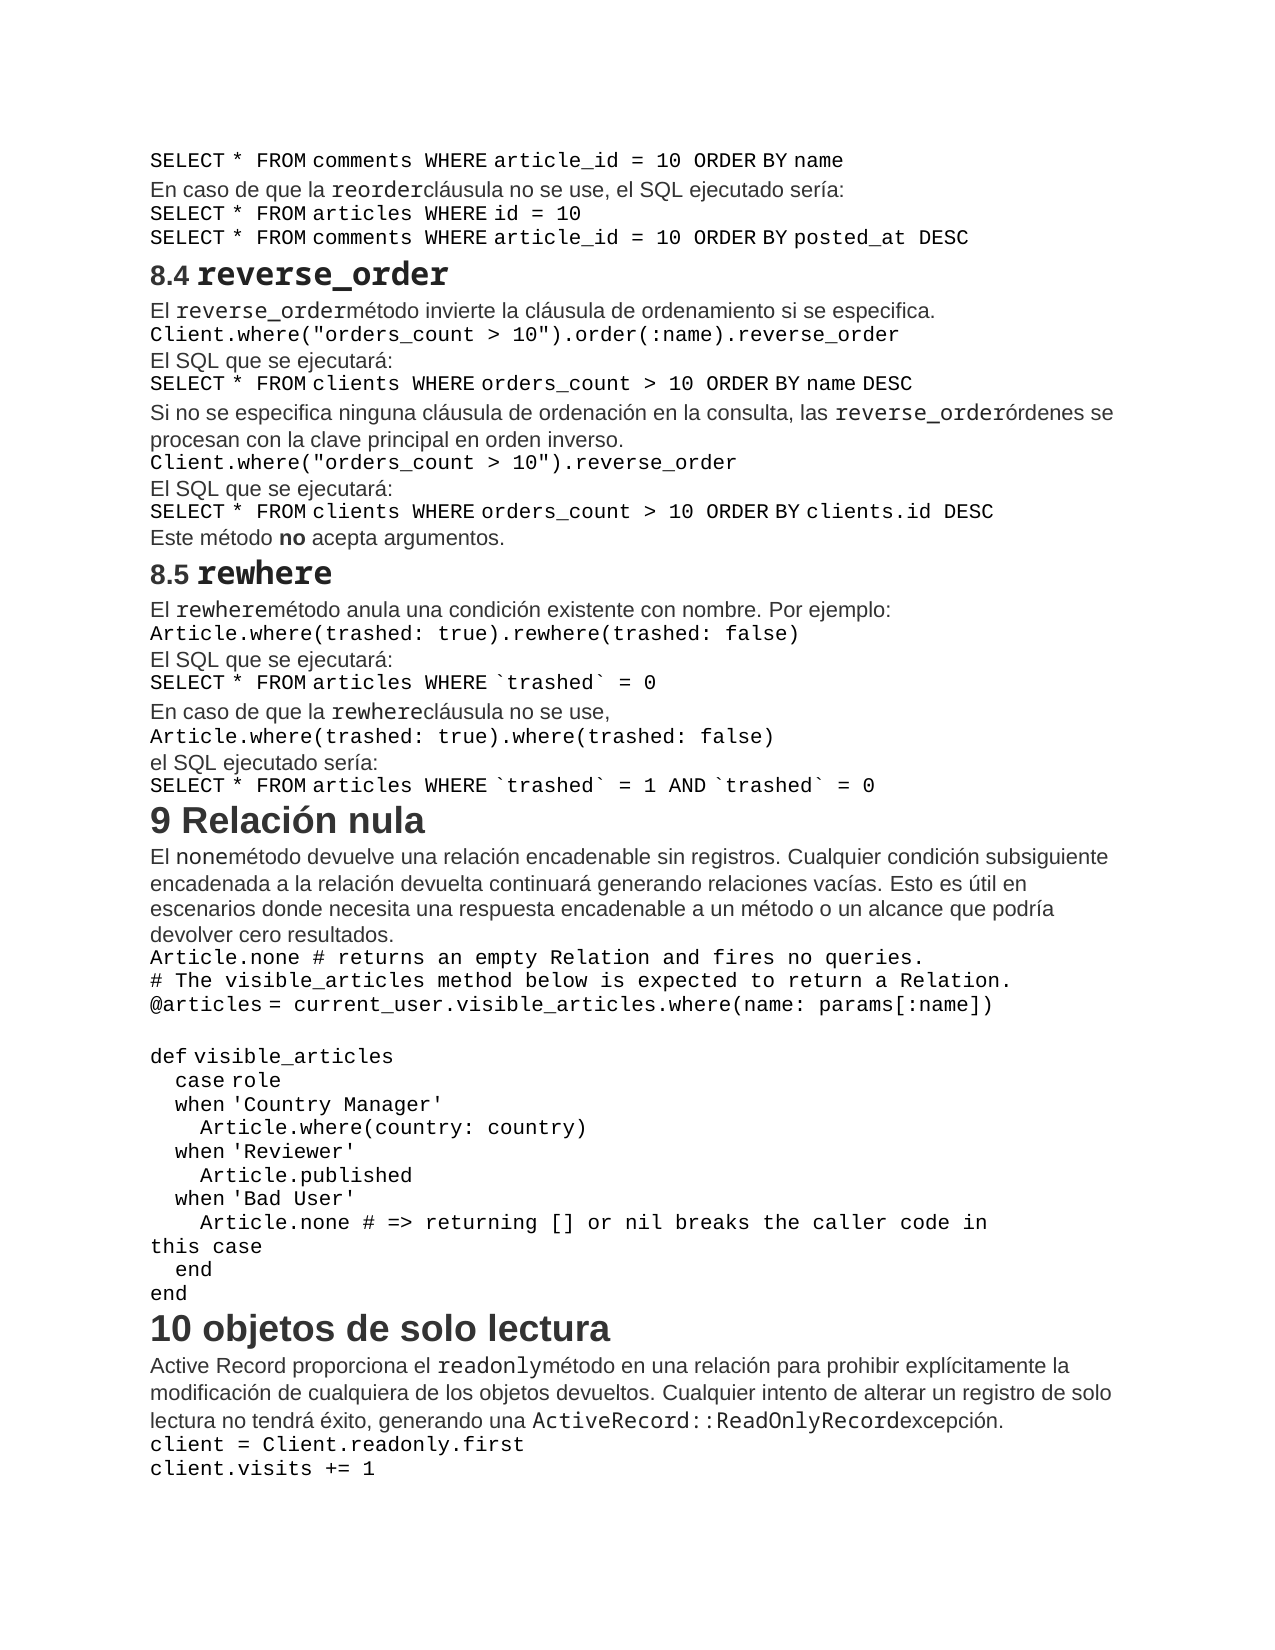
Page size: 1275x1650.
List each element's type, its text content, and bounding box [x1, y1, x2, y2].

table_header Article.none # returns an empty Relation and fires no queries. [150, 947, 1037, 970]
table_header SELECT * FROM articles WHERE `trashed` = 0 [150, 672, 1037, 696]
table_header Article.where(trashed: true).where(trashed: false) [150, 726, 1037, 749]
table_cell # The visible_articles method below is expected to return a Relation. @articles = current_user.visible_articles.where(name: params[:name]) def visible_articles case role when 'Country Manager' Article.where(country: country) when 'Reviewer' Article.published when 'Bad User' Article.none # => returning [] or nil breaks the caller code in this case end end [150, 970, 1037, 1307]
text El SQL que se ejecutará: [150, 476, 1125, 501]
table_header SELECT * FROM clients WHERE orders_count > 10 ORDER BY clients.id DESC [150, 501, 1037, 524]
text El SQL que se ejecutará: [150, 647, 1125, 672]
text En caso de que la reordercláusula no se use, el SQL ejecutado sería: [150, 174, 1125, 203]
text 8.5 rewhere [150, 550, 1125, 594]
text Active Record proporciona el readonlymétodo en una relación para prohibir explícitamente la modificación de cualquiera de los objetos devueltos. Cualquier intento de alterar un registro de solo lectura no tendrá éxito, generando una ActiveRecord::ReadOnlyRecordexcepción. [150, 1350, 1125, 1434]
table_header SELECT * FROM articles WHERE id = 10 SELECT * FROM comments WHERE article_id = 10 ORDER BY posted_at DESC [150, 204, 1037, 251]
text Este método no acepta argumentos. [150, 524, 1125, 550]
text En caso de que la rewherecláusula no se use, [150, 696, 1125, 726]
table_header SELECT * FROM clients WHERE orders_count > 10 ORDER BY name DESC [150, 373, 1037, 397]
text El reverse_ordermétodo invierte la cláusula de ordenamiento si se especifica. [150, 295, 1125, 324]
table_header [150, 1435, 1037, 1482]
text el SQL ejecutado sería: [150, 749, 1125, 774]
table_header Client.where("orders_count > 10").order(:name).reverse_order [150, 325, 1037, 348]
table_header SELECT * FROM articles WHERE `trashed` = 1 AND `trashed` = 0 [150, 775, 1037, 798]
text Si no se especifica ninguna cláusula de ordenación en la consulta, las reverse_orderórdenes se procesan con la clave principal en orden inverso. [150, 397, 1125, 452]
text El rewheremétodo anula una condición existente con nombre. Por ejemplo: [150, 594, 1125, 623]
table_header Article.where(trashed: true).rewhere(trashed: false) [150, 624, 1037, 647]
text El SQL que se ejecutará: [150, 348, 1125, 373]
text 10 objetos de solo lectura [150, 1307, 1125, 1350]
table_header Client.where("orders_count > 10").reverse_order [150, 452, 1037, 476]
text 8.4 reverse_order [150, 251, 1125, 295]
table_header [150, 150, 1037, 174]
text El nonemétodo devuelve una relación encadenable sin registros. Cualquier condición subsiguiente encadenada a la relación devuelta continuará generando relaciones vacías. Esto es útil en escenarios donde necesita una respuesta encadenable a un método o un alcance que podría devolver cero resultados. [150, 841, 1125, 947]
text 9 Relación nula [150, 798, 1125, 841]
